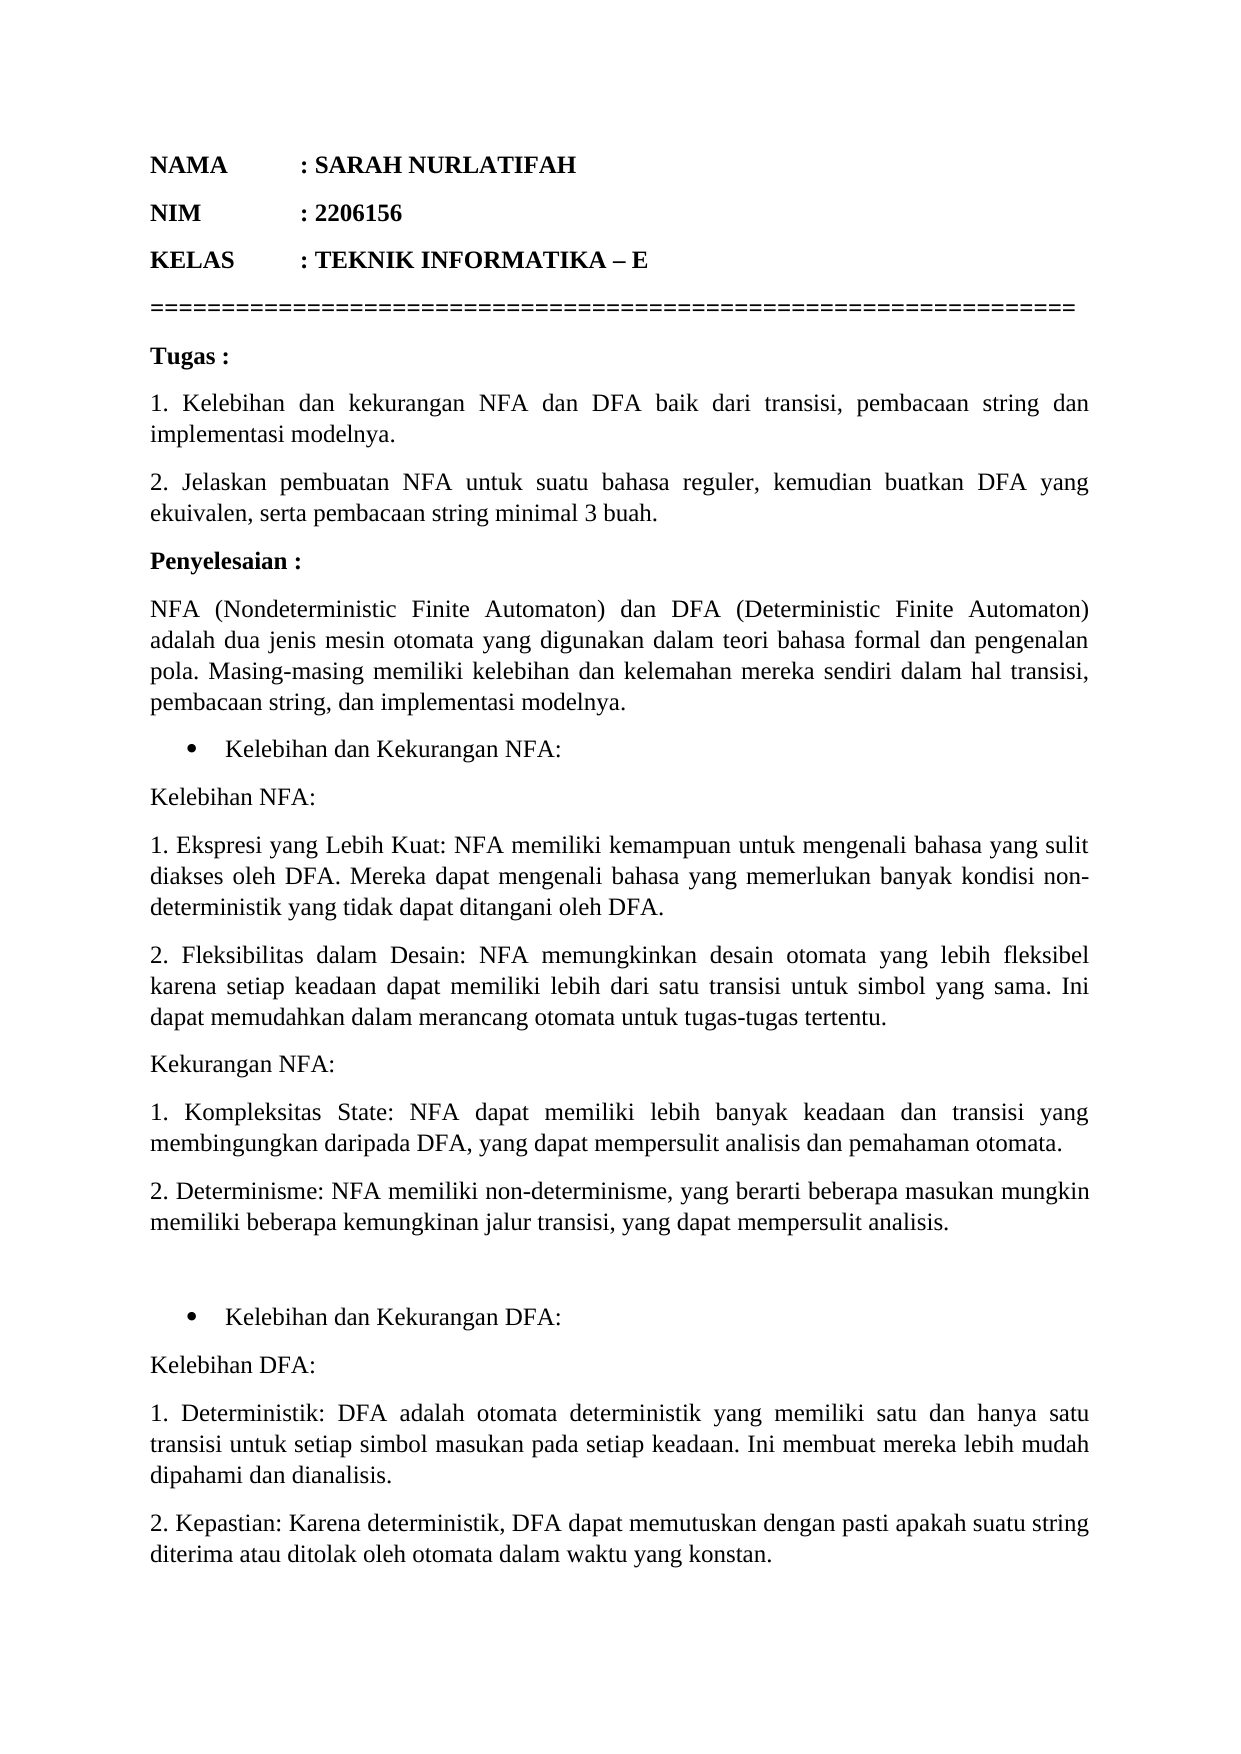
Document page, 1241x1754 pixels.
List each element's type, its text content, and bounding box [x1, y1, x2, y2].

text 2. Fleksibilitas dalam Desain: NFA memungkinkan desain otomata yang lebih fleksibel karena setiap keadaan dapat memiliki lebih dari satu transisi untuk simbol yang sama. Ini dapat memudahkan dalam merancang otomata untuk tugas-tugas tertentu. [150, 940, 1090, 1031]
text 2. Kepastian: Karena deterministik, DFA dapat memutuskan dengan pasti apakah suatu string diterima atau ditolak oleh otomata dalam waktu yang konstan. [150, 1508, 1090, 1567]
text 2. Jelaskan pembuatan NFA untuk suatu bahasa reguler, kemudian buatkan DFA yang ekuivalen, serta pembacaan string minimal 3 buah. [150, 467, 1090, 527]
text Tugas : [150, 341, 1090, 369]
text 1. Kompleksitas State: NFA dapat memiliki lebih banyak keadaan dan transisi yang membingungkan daripada DFA, yang dapat mempersulit analisis dan pemahaman otomata. [150, 1097, 1090, 1157]
text NFA (Nondeterministic Finite Automaton) dan DFA (Deterministic Finite Automaton) adalah dua jenis mesin otomata yang digunakan dalam teori bahasa formal dan pengenalan pola. Masing-masing memiliki kelebihan dan kelemahan mereka sendiri dalam hal transisi, pembacaan string, dan implementasi modelnya. [150, 594, 1090, 716]
text 1. Kelebihan dan kekurangan NFA dan DFA baik dari transisi, pembacaan string dan implementasi modelnya. [150, 388, 1090, 448]
text NAMA : SARAH NURLATIFAH [150, 150, 1090, 179]
text Kelebihan DFA: [150, 1350, 1090, 1379]
text ================================================================= [150, 293, 1090, 322]
text KELAS : TEKNIK INFORMATIKA – E [150, 245, 1090, 274]
text Kekurangan NFA: [150, 1049, 1090, 1078]
text 1. Ekspresi yang Lebih Kuat: NFA memiliki kemampuan untuk mengenali bahasa yang sulit diakses oleh DFA. Mereka dapat mengenali bahasa yang memerlukan banyak kondisi non-deterministik yang tidak dapat ditangani oleh DFA. [150, 830, 1090, 921]
list Kelebihan dan Kekurangan DFA: [187, 1302, 1090, 1331]
list Kelebihan dan Kekurangan NFA: [187, 734, 1090, 763]
text 1. Deterministik: DFA adalah otomata deterministik yang memiliki satu dan hanya satu transisi untuk setiap simbol masukan pada setiap keadaan. Ini membuat mereka lebih mudah dipahami dan dianalisis. [150, 1398, 1090, 1489]
text Kelebihan NFA: [150, 782, 1090, 811]
text Penyelesaian : [150, 546, 1090, 575]
text 2. Determinisme: NFA memiliki non-determinisme, yang berarti beberapa masukan mungkin memiliki beberapa kemungkinan jalur transisi, yang dapat mempersulit analisis. [150, 1176, 1090, 1236]
text NIM : 2206156 [150, 198, 1090, 226]
